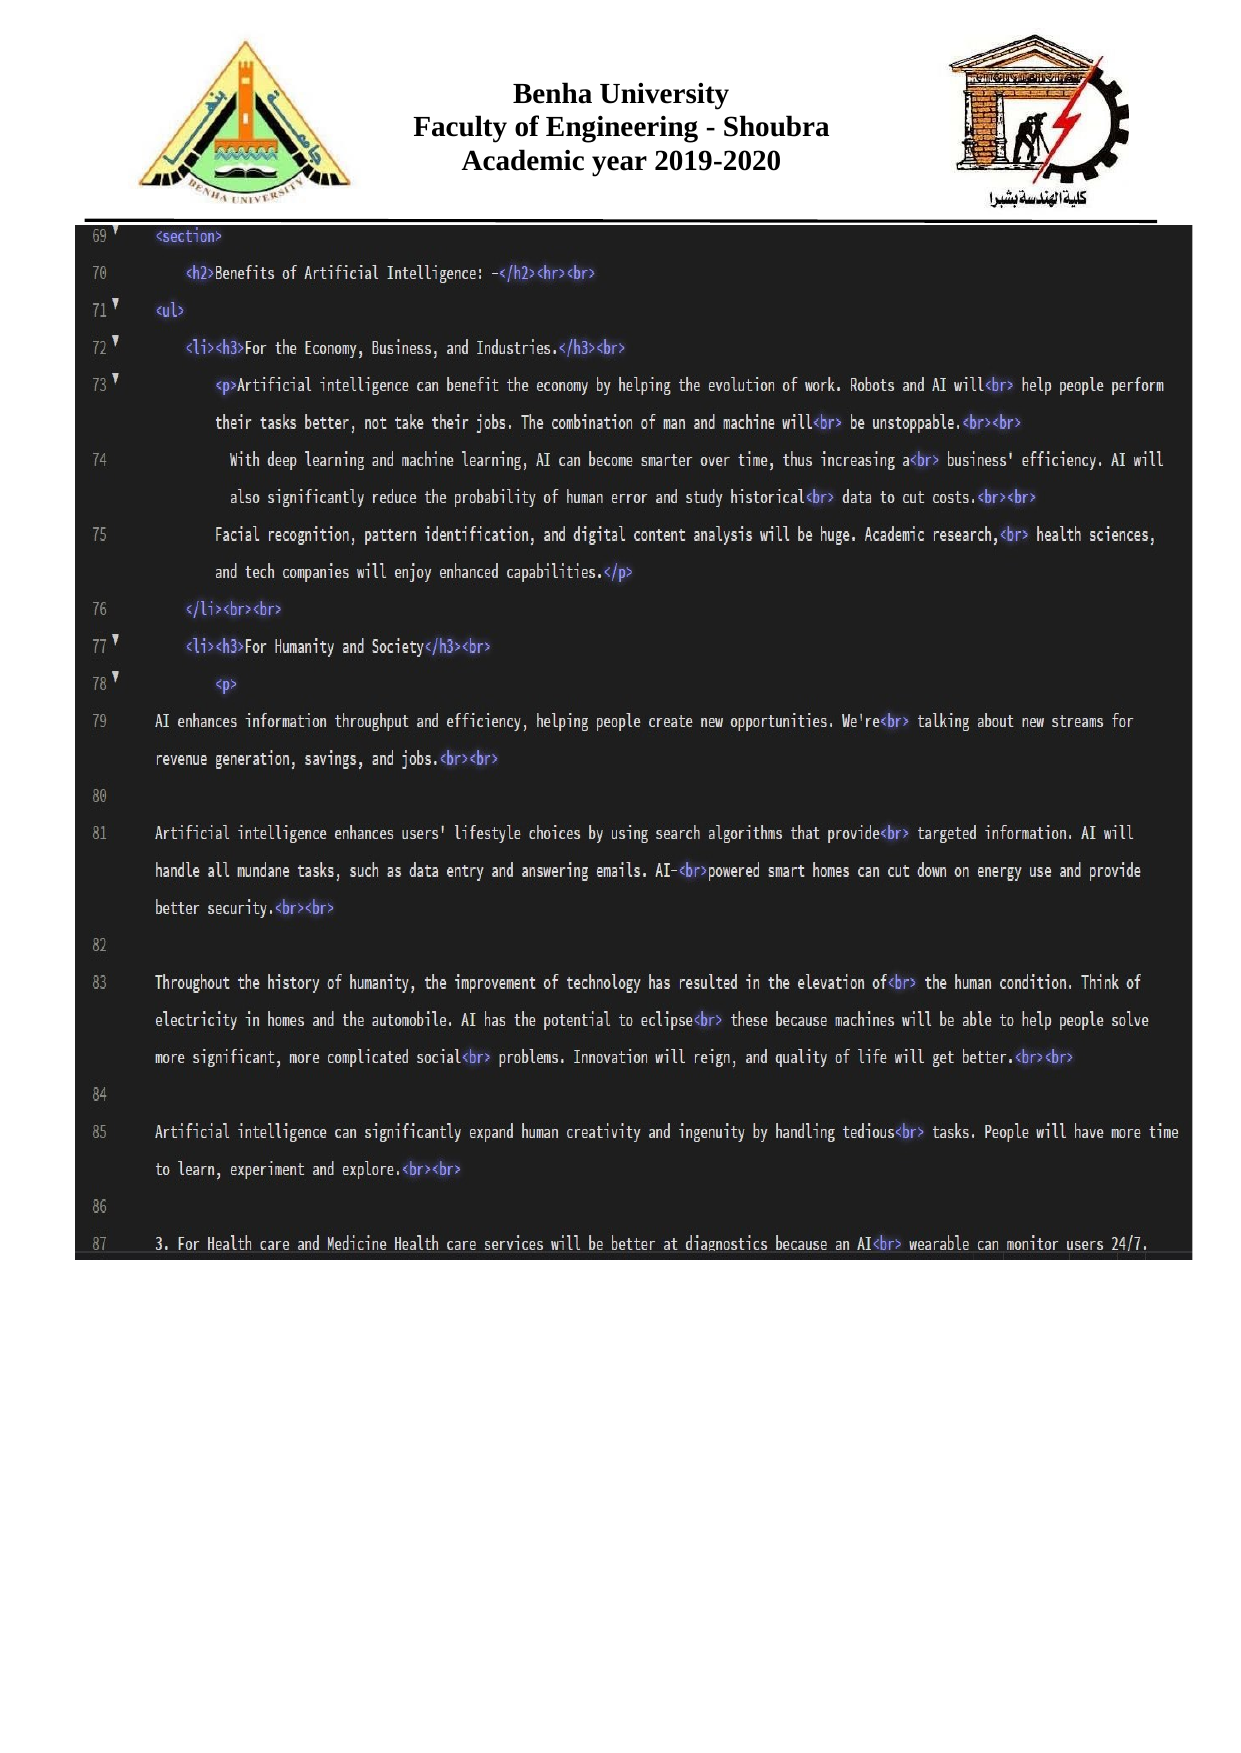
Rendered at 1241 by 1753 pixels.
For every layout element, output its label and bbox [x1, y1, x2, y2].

picture [114, 9, 374, 204]
picture [922, 28, 1129, 219]
picture [75, 225, 1193, 1260]
